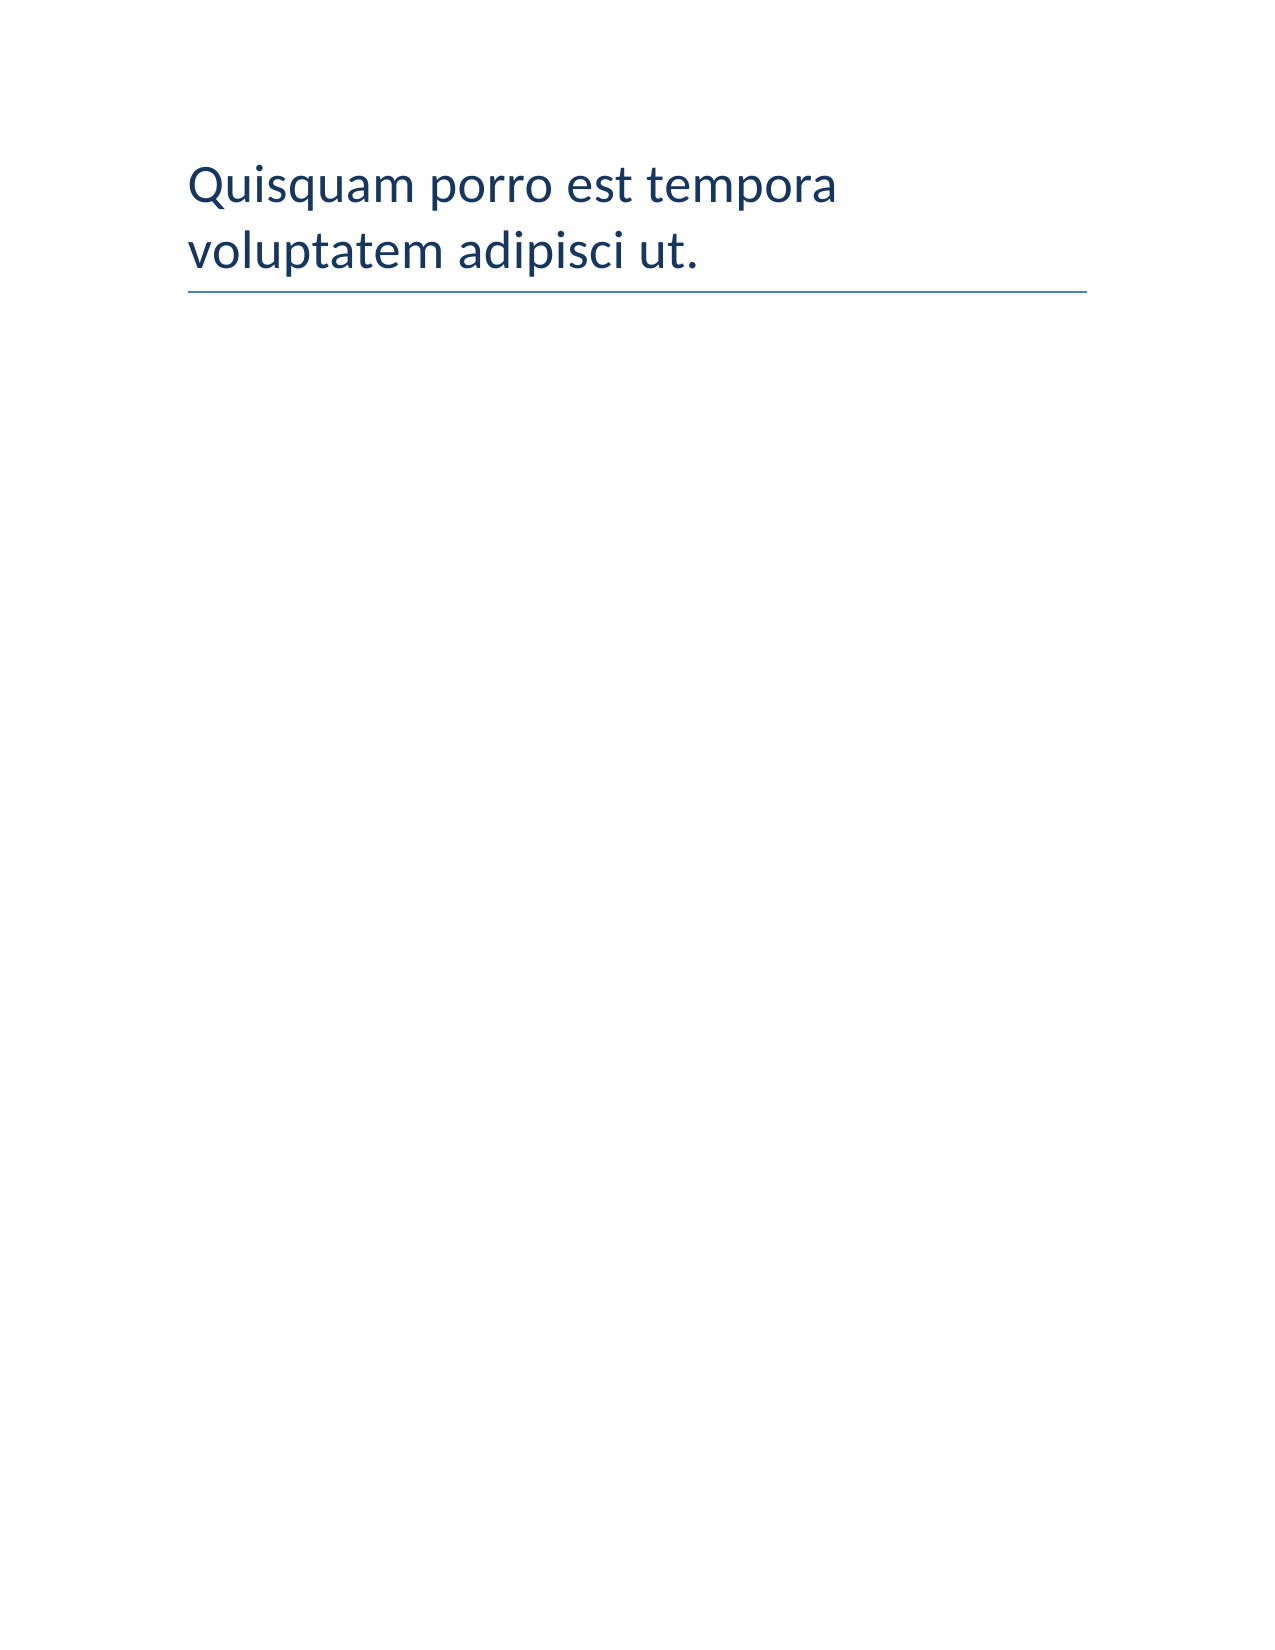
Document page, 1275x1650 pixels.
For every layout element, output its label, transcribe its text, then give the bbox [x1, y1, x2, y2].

title Quisquam porro est tempora voluptatem adipisci ut. [187, 150, 1087, 293]
